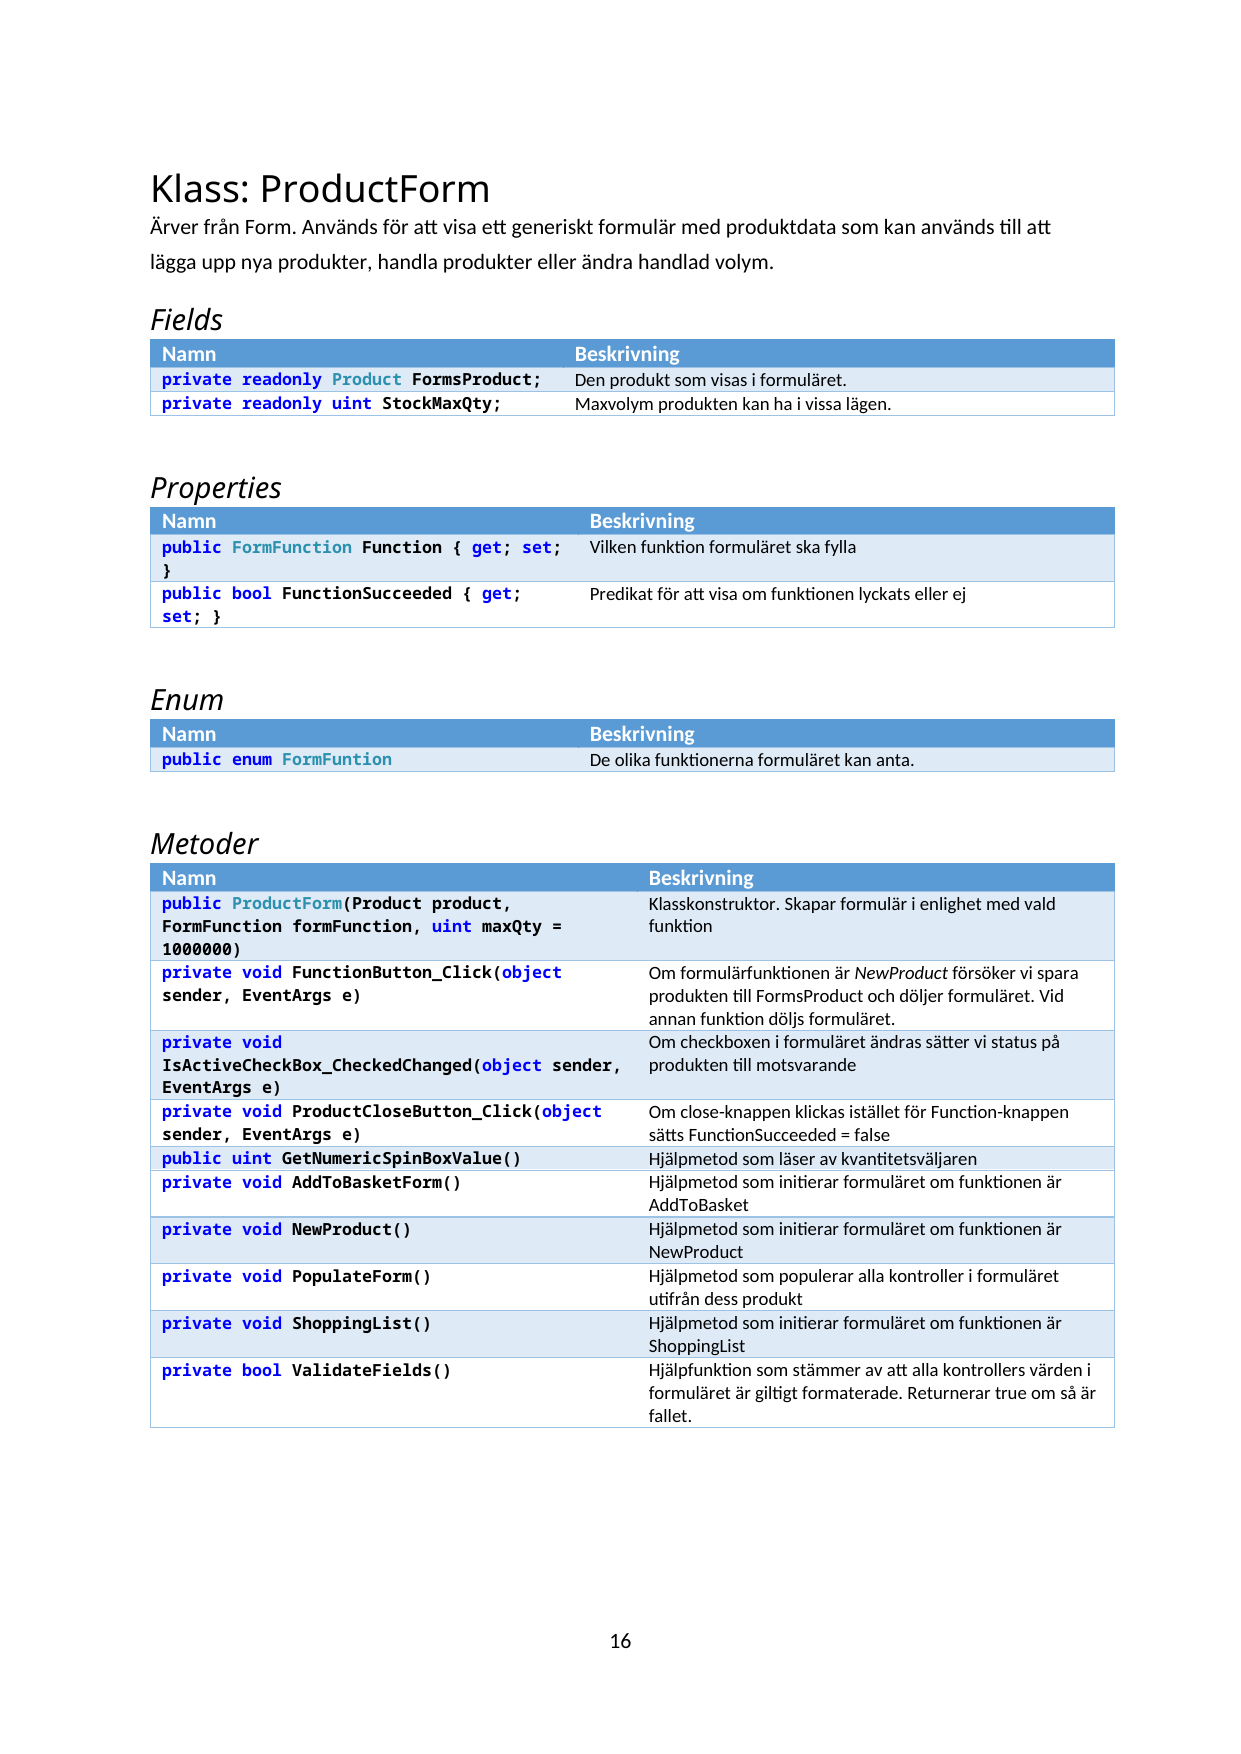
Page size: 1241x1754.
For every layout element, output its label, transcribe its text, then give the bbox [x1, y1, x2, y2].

table_header Beskrivning [564, 340, 1114, 367]
table_cell Predikat för att visa om funktionen lyckats eller ej [578, 582, 1114, 627]
table_cell Hjälpmetod som initierar formuläret om funktionen är NewProduct [637, 1218, 1114, 1263]
subtitle Metoder [150, 823, 1090, 863]
table_header Beskrivning [579, 720, 1114, 747]
table_cell Maxvolym produkten kan ha i vissa lägen. [563, 392, 1114, 415]
table_cell private void FunctionButton_Click(object sender, EventArgs e) [151, 961, 637, 1029]
table_cell Klasskonstruktor. Skapar formulär i enlighet med vald funktion [637, 892, 1114, 960]
table_header Beskrivning [579, 508, 1114, 534]
table_cell Om close-knappen klickas istället för Function-knappen sätts FunctionSucceeded = false [637, 1100, 1114, 1146]
table_cell Om formulärfunktionen är NewProduct försöker vi spara produkten till FormsProduct och döljer formuläret. Vid annan funktion döljs formuläret. [637, 961, 1114, 1029]
table_cell Hjälpmetod som läser av kvantitetsväljaren [637, 1147, 1114, 1169]
table_cell Hjälpfunktion som stämmer av att alla kontrollers värden i formuläret är giltigt formaterade. Returnerar true om så är fallet. [637, 1358, 1114, 1427]
text Ärver från Form. Används för att visa ett generiskt formulär med produktdata som kan används till att lägga upp nya produkter, handla produkter eller ändra handlad volym. [150, 213, 1090, 275]
table_header Namn [151, 864, 637, 891]
table_header Namn [151, 340, 563, 367]
table_cell private bool ValidateFields() [151, 1358, 637, 1427]
table_cell Hjälpmetod som initierar formuläret om funktionen är AddToBasket [637, 1171, 1114, 1216]
table_cell private void ProductCloseButton_Click(object sender, EventArgs e) [151, 1100, 637, 1146]
table_cell Vilken funktion formuläret ska fylla [578, 535, 1114, 581]
subtitle Enum [150, 679, 1090, 719]
subtitle Klass: ProductForm [150, 162, 1090, 213]
table_cell Hjälpmetod som initierar formuläret om funktionen är ShoppingList [637, 1311, 1114, 1357]
table_cell public ProductForm(Product product, FormFunction formFunction, uint maxQty = 1000000) [151, 892, 637, 960]
table_cell private readonly Product FormsProduct; [151, 368, 563, 391]
subtitle Fields [150, 299, 1090, 339]
table_cell private void IsActiveCheckBox_CheckedChanged(object sender, EventArgs e) [151, 1031, 637, 1099]
subtitle Properties [150, 467, 1090, 507]
table_cell public uint GetNumericSpinBoxValue() [151, 1147, 637, 1169]
table_header Namn [151, 508, 578, 534]
table_header Namn [151, 720, 578, 747]
table_cell public FormFunction Function { get; set; } [151, 535, 578, 581]
table_cell private void PopulateForm() [151, 1264, 637, 1310]
table_cell private readonly uint StockMaxQty; [151, 392, 563, 415]
table_cell public bool FunctionSucceeded { get; set; } [151, 582, 578, 627]
table_cell private void ShoppingList() [151, 1311, 637, 1357]
table_cell public enum FormFuntion [151, 748, 578, 771]
table_cell Den produkt som visas i formuläret. [563, 368, 1114, 391]
table_cell private void AddToBasketForm() [151, 1171, 637, 1216]
table_header Beskrivning [638, 864, 1114, 891]
table_cell Hjälpmetod som populerar alla kontroller i formuläret utifrån dess produkt [637, 1264, 1114, 1310]
table_cell De olika funktionerna formuläret kan anta. [578, 748, 1114, 771]
table_cell private void NewProduct() [151, 1218, 637, 1263]
table_cell Om checkboxen i formuläret ändras sätter vi status på produkten till motsvarande [637, 1031, 1114, 1099]
